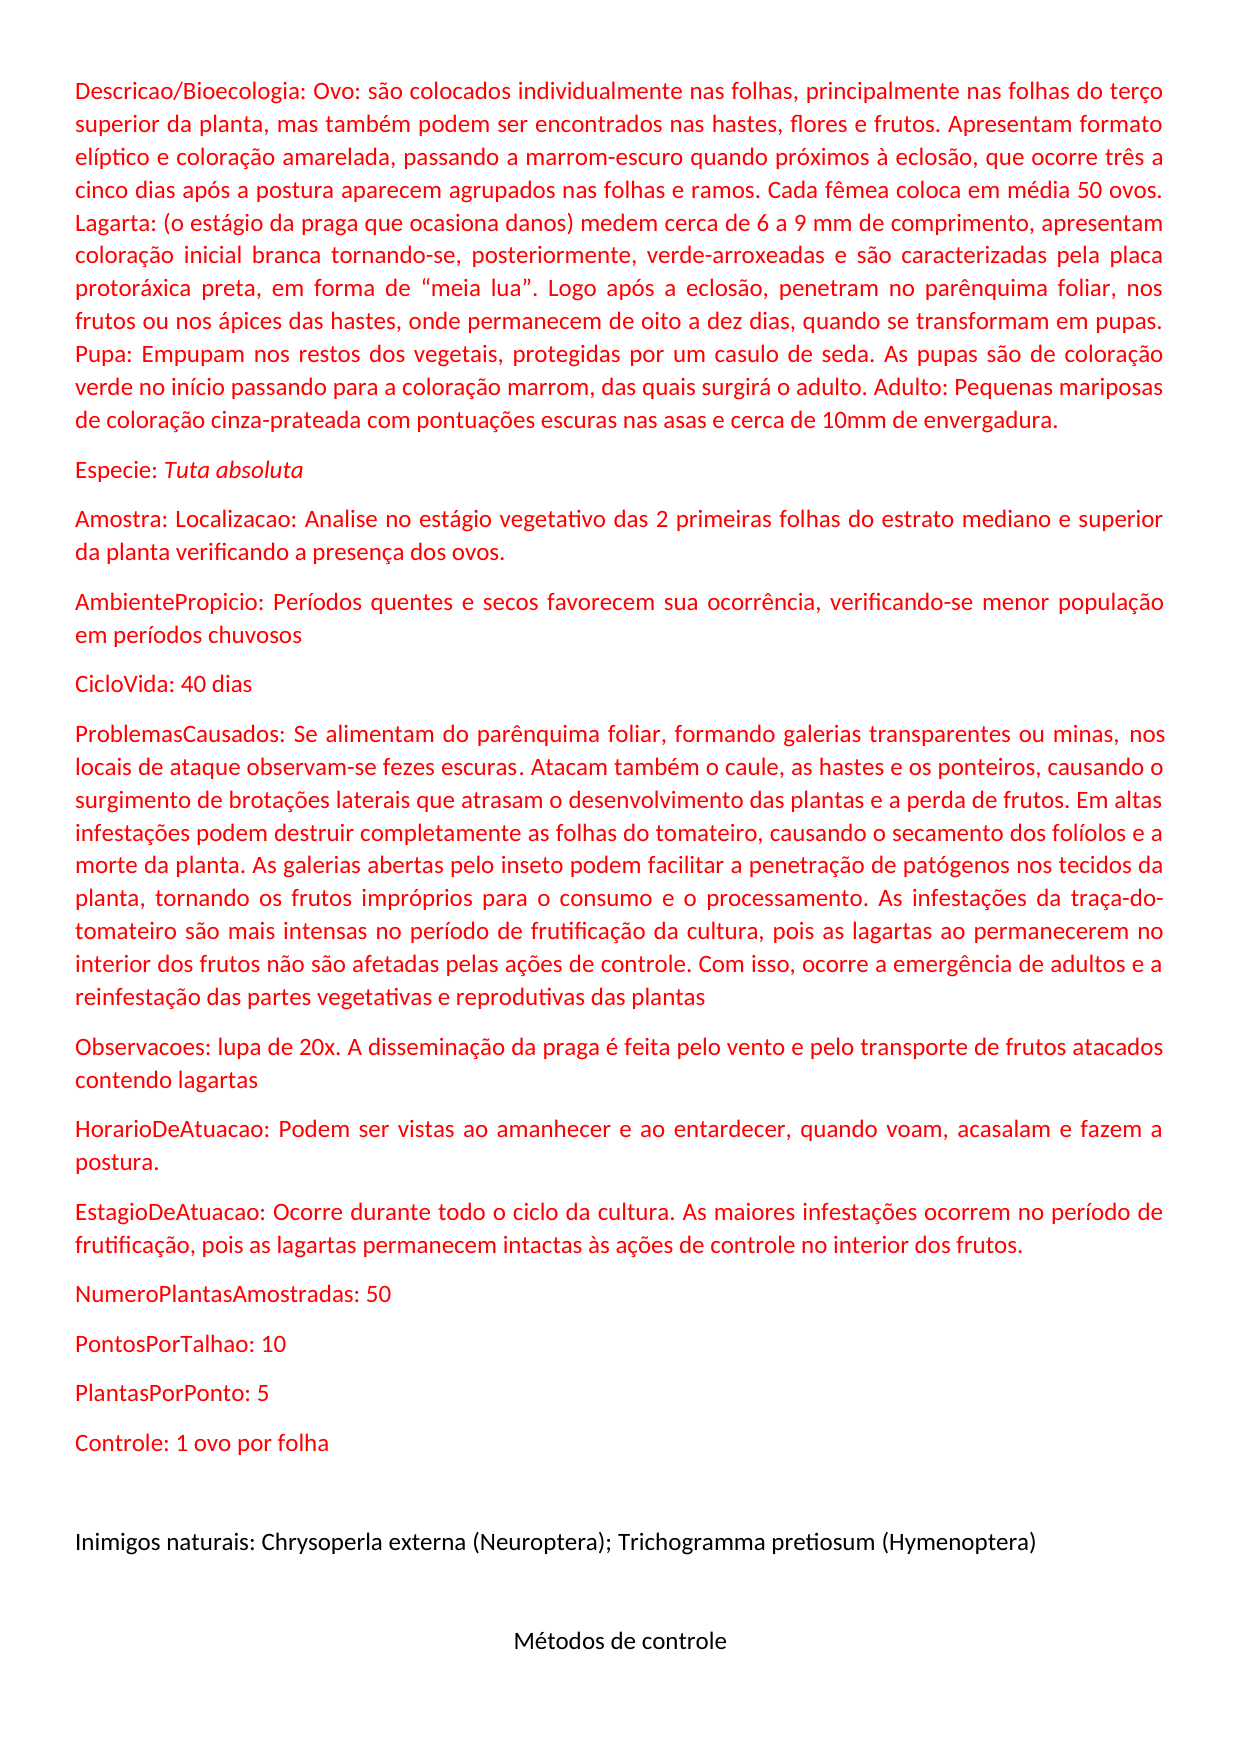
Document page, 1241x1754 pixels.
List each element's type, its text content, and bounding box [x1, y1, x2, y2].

text PlantasPorPonto: 5 [75, 1377, 1165, 1408]
text NumeroPlantasAmostradas: 50 [75, 1278, 1165, 1309]
text Amostra: Localizacao: Analise no estágio vegetativo das 2 primeiras folhas do estrato mediano e superior da planta verificando a presença dos ovos. [75, 503, 1165, 567]
text PontosPorTalhao: 10 [75, 1328, 1165, 1358]
text HorarioDeAtuacao: Podem ser vistas ao amanhecer e ao entardecer, quando voam, acasalam e fazem a postura. [75, 1113, 1165, 1177]
text Controle: 1 ovo por folha [75, 1427, 1165, 1458]
text Observacoes: lupa de 20x. A disseminação da praga é feita pelo vento e pelo transporte de frutos atacados contendo lagartas [75, 1031, 1165, 1094]
text Especie: Tuta absoluta [75, 454, 1165, 484]
text Inimigos naturais: Chrysoperla externa (Neuroptera); Trichogramma pretiosum (Hymenoptera) [75, 1526, 1165, 1557]
text ProblemasCausados: Se alimentam do parênquima foliar, formando galerias transparentes ou minas, nos locais de ataque observam-se fezes escuras. Atacam também o caule, as hastes e os ponteiros, causando o surgimento de brotações laterais que atrasam o desenvolvimento das plantas e a perda de frutos. Em altas infestações podem destruir completamente as folhas do tomateiro, causando o secamento dos folíolos e a morte da planta. As galerias abertas pelo inseto podem facilitar a penetração de patógenos nos tecidos da planta, tornando os frutos impróprios para o consumo e o processamento. As infestações da traça-do-tomateiro são mais intensas no período de frutificação da cultura, pois as lagartas ao permanecerem no interior dos frutos não são afetadas pelas ações de controle. Com isso, ocorre a emergência de adultos e a reinfestação das partes vegetativas e reprodutivas das plantas [75, 718, 1165, 1012]
text AmbientePropicio: Períodos quentes e secos favorecem sua ocorrência, verificando-se menor população em períodos chuvosos [75, 586, 1165, 649]
text EstagioDeAtuacao: Ocorre durante todo o ciclo da cultura. As maiores infestações ocorrem no período de frutificação, pois as lagartas permanecem intactas às ações de controle no interior dos frutos. [75, 1196, 1165, 1259]
text CicloVida: 40 dias [75, 668, 1165, 699]
text Descricao/Bioecologia: Ovo: são colocados individualmente nas folhas, principalmente nas folhas do terço superior da planta, mas também podem ser encontrados nas hastes, flores e frutos. Apresentam formato elíptico e coloração amarelada, passando a marrom-escuro quando próximos à eclosão, que ocorre três a cinco dias após a postura aparecem agrupados nas folhas e ramos. Cada fêmea coloca em média 50 ovos. Lagarta: (o estágio da praga que ocasiona danos) medem cerca de 6 a 9 mm de comprimento, apresentam coloração inicial branca tornando-se, posteriormente, verde-arroxeadas e são caracterizadas pela placa protoráxica preta, em forma de “meia lua”. Logo após a eclosão, penetram no parênquima foliar, nos frutos ou nos ápices das hastes, onde permanecem de oito a dez dias, quando se transformam em pupas. Pupa: Empupam nos restos dos vegetais, protegidas por um casulo de seda. As pupas são de coloração verde no início passando para a coloração marrom, das quais surgirá o adulto. Adulto: Pequenas mariposas de coloração cinza-prateada com pontuações escuras nas asas e cerca de 10mm de envergadura. [75, 75, 1165, 435]
text Métodos de controle [75, 1625, 1165, 1656]
